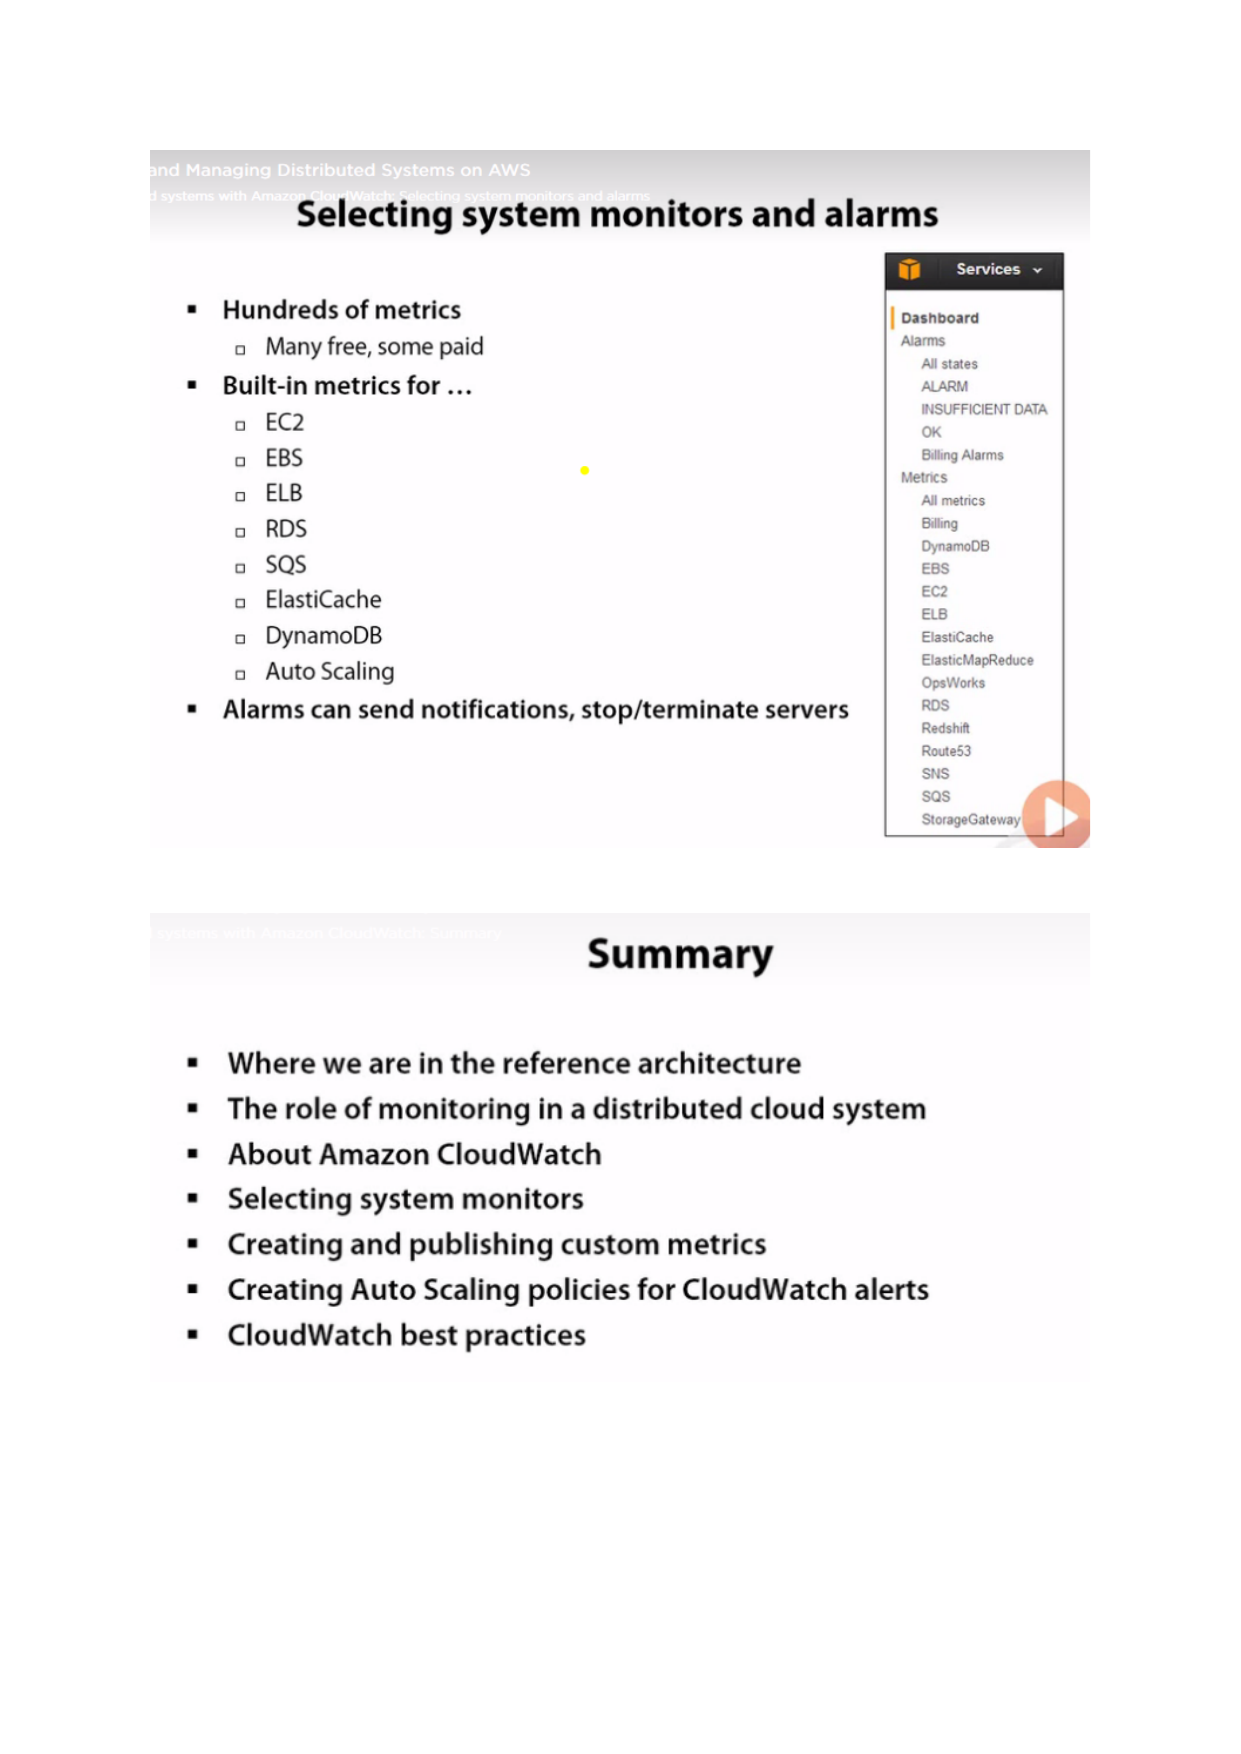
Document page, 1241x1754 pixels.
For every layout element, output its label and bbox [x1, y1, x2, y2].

picture [150, 150, 1091, 848]
picture [150, 913, 1091, 1382]
